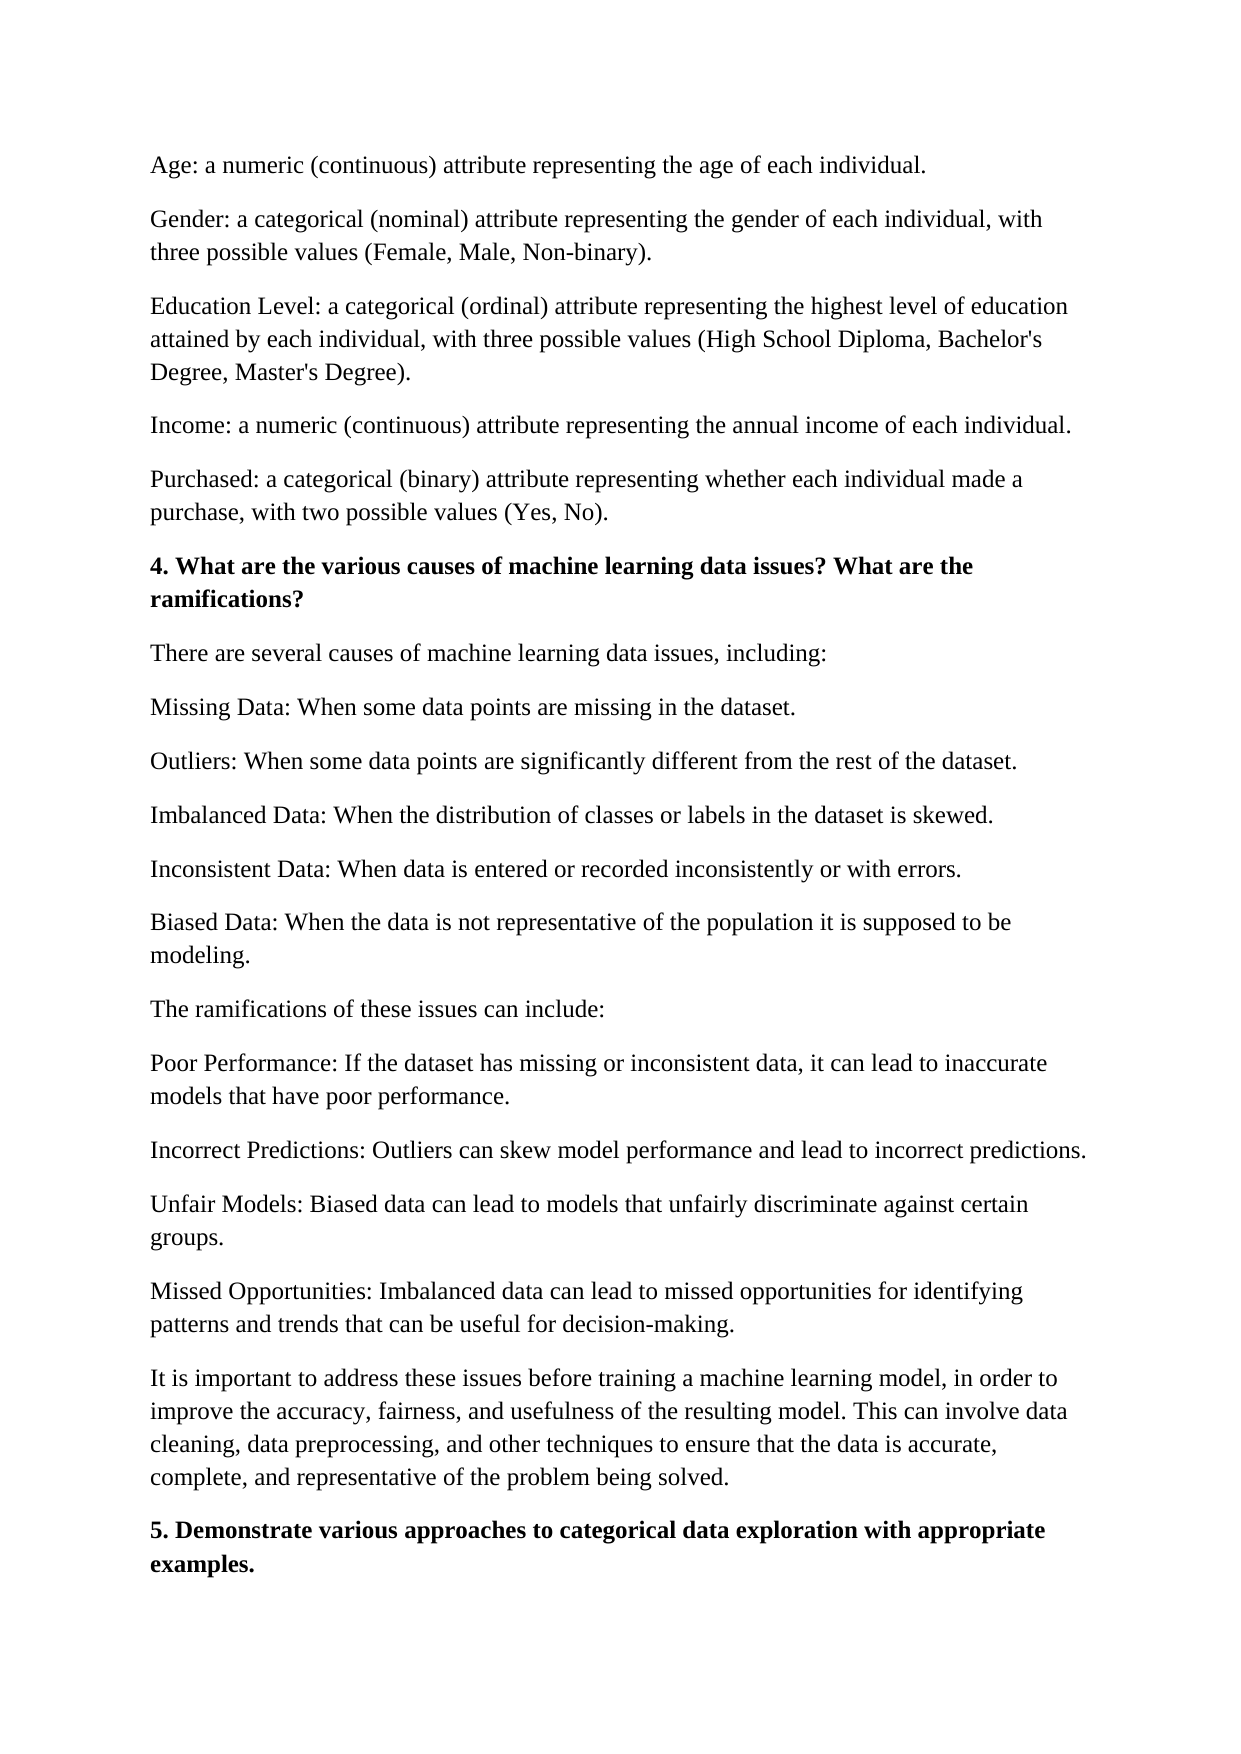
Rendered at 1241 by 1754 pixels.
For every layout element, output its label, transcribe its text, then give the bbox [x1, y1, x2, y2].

text Poor Performance: If the dataset has missing or inconsistent data, it can lead to inaccurate models that have poor performance. [150, 1048, 1090, 1110]
text Imbalanced Data: When the distribution of classes or labels in the dataset is skewed. [150, 800, 1090, 828]
text Purchased: a categorical (binary) attribute representing whether each individual made a purchase, with two possible values (Yes, No). [150, 464, 1090, 526]
text Outliers: When some data points are significantly different from the rest of the dataset. [150, 746, 1090, 775]
text 5. Demonstrate various approaches to categorical data exploration with appropriate examples. [150, 1516, 1090, 1577]
text Missed Opportunities: Imbalanced data can lead to missed opportunities for identifying patterns and trends that can be useful for decision-making. [150, 1276, 1090, 1338]
text Income: a numeric (continuous) attribute representing the annual income of each individual. [150, 411, 1090, 439]
text There are several causes of machine learning data issues, including: [150, 638, 1090, 667]
text Age: a numeric (continuous) attribute representing the age of each individual. [150, 150, 1090, 179]
text The ramifications of these issues can include: [150, 994, 1090, 1023]
text 4. What are the various causes of machine learning data issues? What are the ramifications? [150, 551, 1090, 613]
text Unfair Models: Biased data can lead to models that unfairly discriminate against certain groups. [150, 1189, 1090, 1251]
text Missing Data: When some data points are missing in the dataset. [150, 692, 1090, 721]
text Biased Data: When the data is not representative of the population it is supposed to be modeling. [150, 907, 1090, 969]
text Inconsistent Data: When data is entered or recorded inconsistently or with errors. [150, 854, 1090, 882]
text Incorrect Predictions: Outliers can skew model performance and lead to incorrect predictions. [150, 1135, 1090, 1164]
text It is important to address these issues before training a machine learning model, in order to improve the accuracy, fairness, and usefulness of the resulting model. This can involve data cleaning, data preprocessing, and other techniques to ensure that the data is accurate, complete, and representative of the problem being solved. [150, 1363, 1090, 1491]
text Education Level: a categorical (ordinal) attribute representing the highest level of education attained by each individual, with three possible values (High School Diploma, Bachelor's Degree, Master's Degree). [150, 291, 1090, 386]
text Gender: a categorical (nominal) attribute representing the gender of each individual, with three possible values (Female, Male, Non-binary). [150, 204, 1090, 266]
